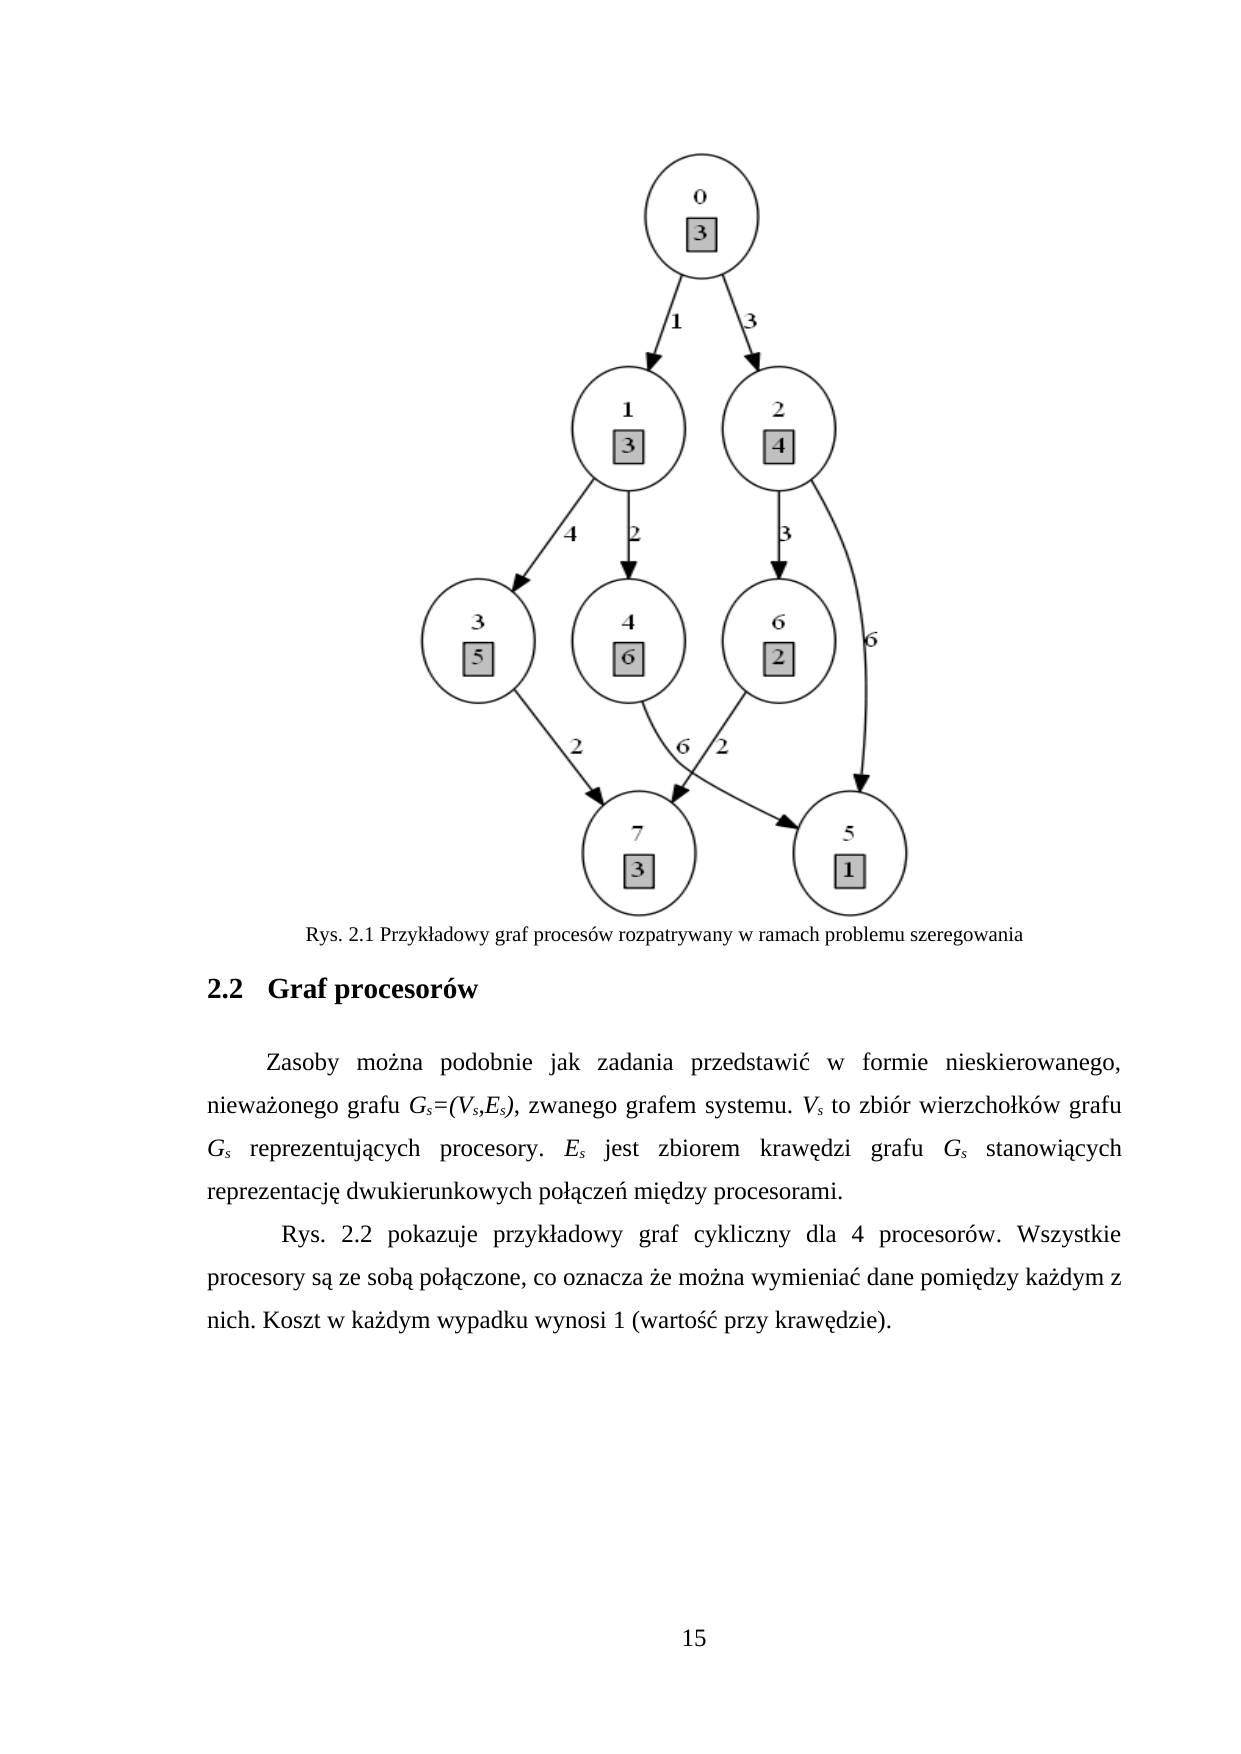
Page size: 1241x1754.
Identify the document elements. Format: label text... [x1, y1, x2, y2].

subtitle Graf procesorów [207, 971, 1122, 1005]
text Rys. 2.1 Przykładowy graf procesów rozpatrywany w ramach problemu szeregowania [207, 922, 1122, 946]
text Zasoby można podobnie jak zadania przedstawić w formie nieskierowanego, nieważonego grafu Gs=(Vs,Es), zwanego grafem systemu. Vs to zbiór wierzchołków grafu Gs reprezentujących procesory. Es jest zbiorem krawędzi grafu Gs stanowiących reprezentację dwukierunkowych połączeń między procesorami. [207, 1047, 1122, 1205]
text Rys. 2.2 pokazuje przykładowy graf cykliczny dla 4 procesorów. Wszystkie procesory są ze sobą połączone, co oznacza że można wymieniać dane pomiędzy każdym z nich. Koszt w każdym wypadku wynosi 1 (wartość przy krawędzie). [207, 1219, 1122, 1334]
picture [414, 147, 915, 923]
